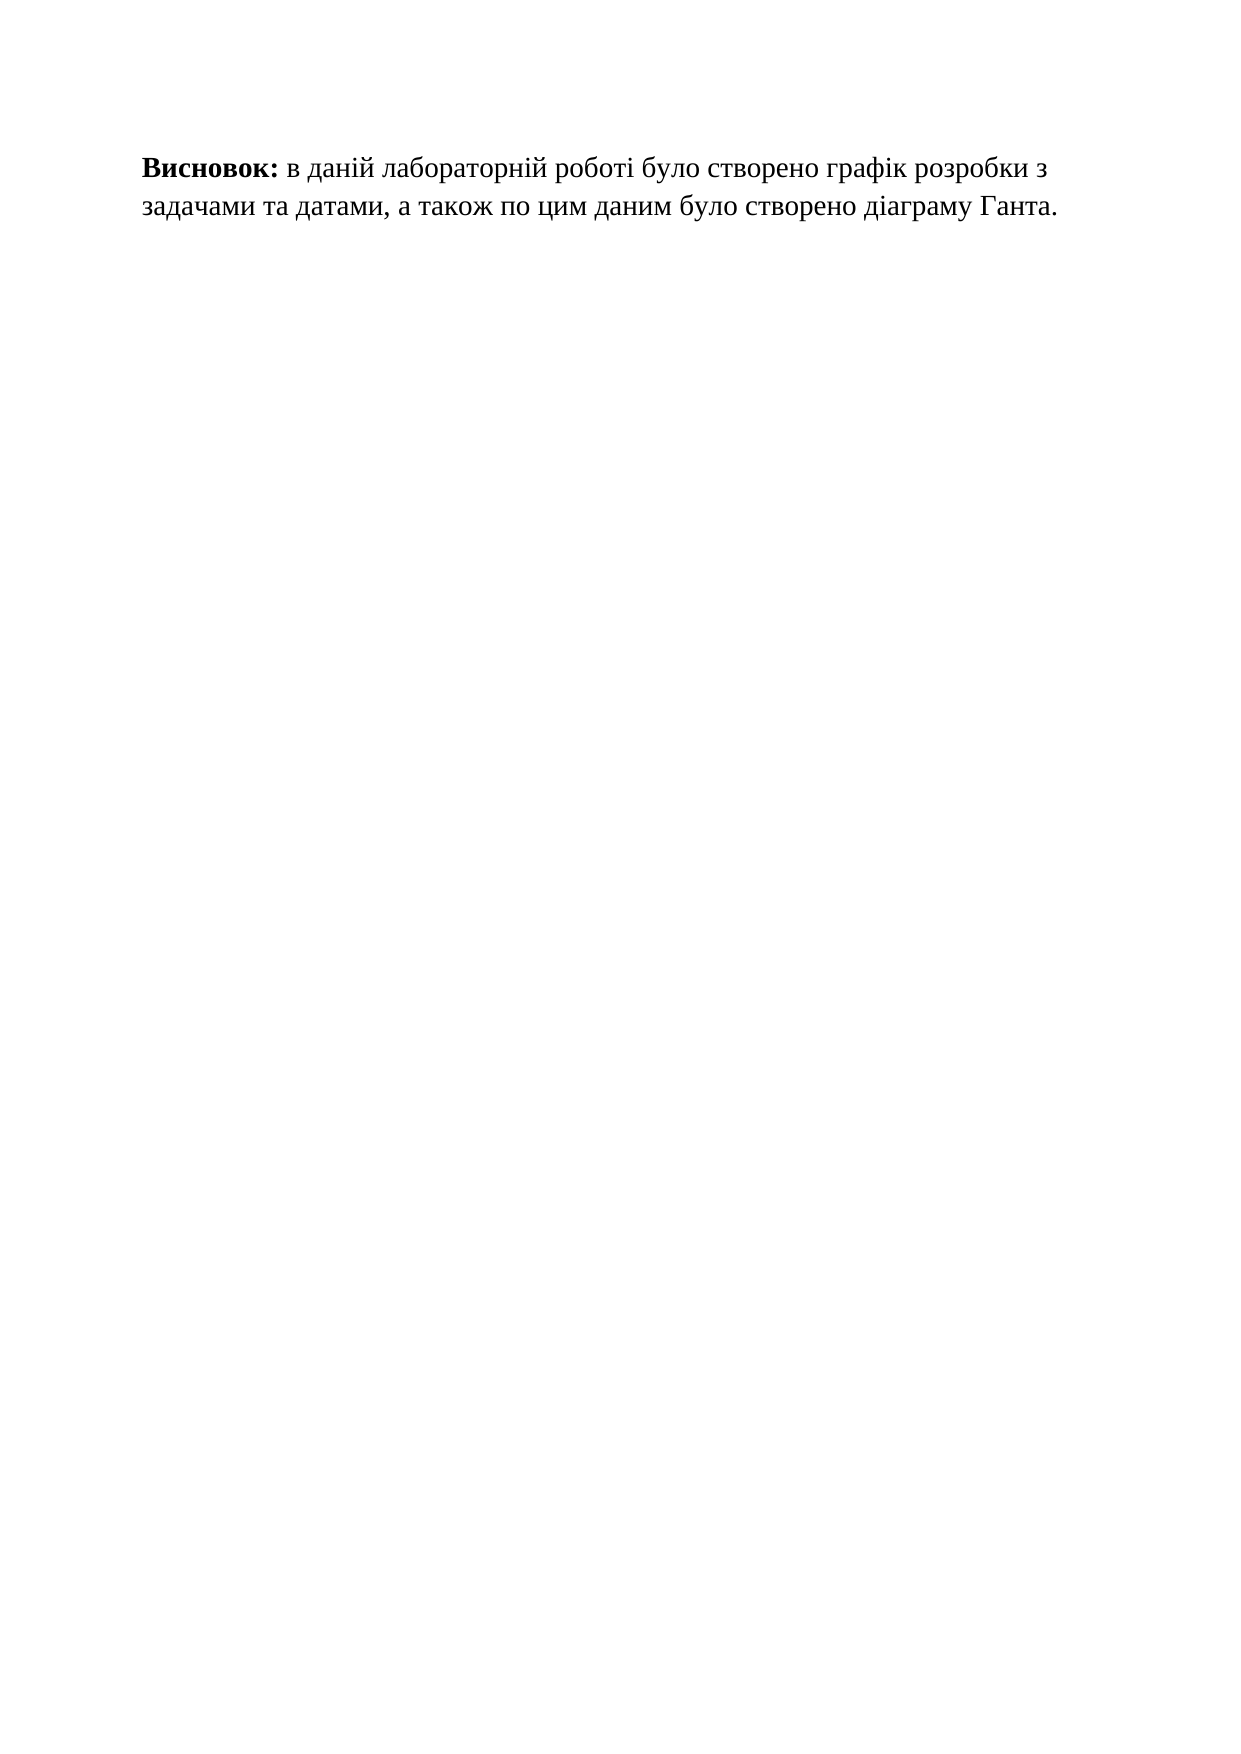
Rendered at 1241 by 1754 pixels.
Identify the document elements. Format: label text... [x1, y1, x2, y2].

text Висновок: в даній лабораторній роботі було створено графік розробки з задачами та датами, а також по цим даним було створено діаграму Ганта. [142, 150, 1127, 222]
